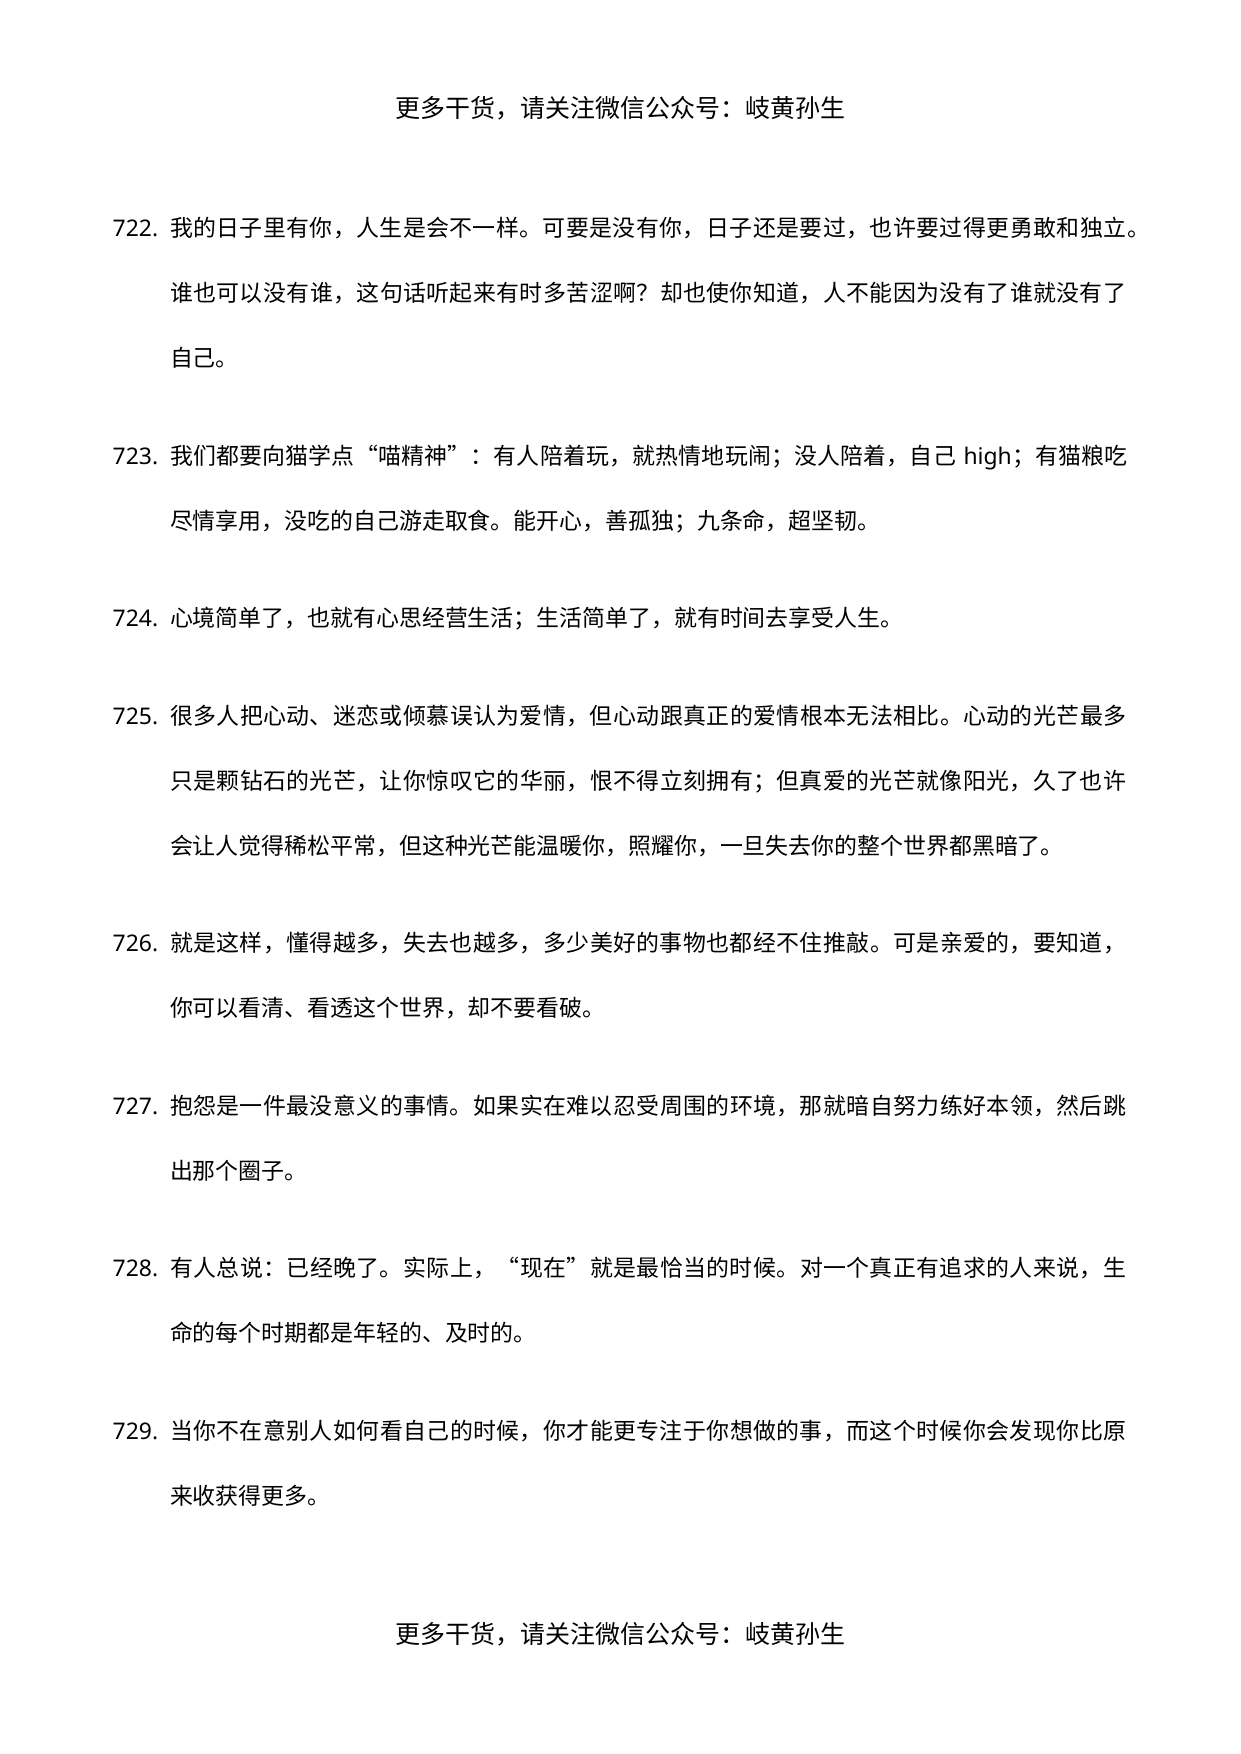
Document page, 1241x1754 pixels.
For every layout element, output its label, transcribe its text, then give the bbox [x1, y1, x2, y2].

list 很多人把心动、迷恋或倾慕误认为爱情，但心动跟真正的爱情根本无法相比。心动的光芒最多只是颗钻石的光芒，让你惊叹它的华丽，恨不得立刻拥有；但真爱的光芒就像阳光，久了也许会让人觉得稀松平常，但这种光芒能温暖你，照耀你，一旦失去你的整个世界都黑暗了。 [112, 682, 1128, 877]
list 就是这样，懂得越多，失去也越多，多少美好的事物也都经不住推敲。可是亲爱的，要知道，你可以看清、看透这个世界，却不要看破。 [112, 909, 1128, 1039]
list 有人总说：已经晚了。实际上，“现在”就是最恰当的时候。对一个真正有追求的人来说，生命的每个时期都是年轻的、及时的。 [112, 1234, 1128, 1364]
list 我的日子里有你，人生是会不一样。可要是没有你，日子还是要过，也许要过得更勇敢和独立。谁也可以没有谁，这句话听起来有时多苦涩啊？却也使你知道，人不能因为没有了谁就没有了自己。 [112, 194, 1128, 389]
list 我们都要向猫学点“喵精神”：有人陪着玩，就热情地玩闹；没人陪着，自己high；有猫粮吃尽情享用，没吃的自己游走取食。能开心，善孤独；九条命，超坚韧。 [112, 422, 1128, 552]
list 当你不在意别人如何看自己的时候，你才能更专注于你想做的事，而这个时候你会发现你比原来收获得更多。 [112, 1397, 1128, 1527]
list 心境简单了，也就有心思经营生活；生活简单了，就有时间去享受人生。 [112, 584, 1128, 649]
list 抱怨是一件最没意义的事情。如果实在难以忍受周围的环境，那就暗自努力练好本领，然后跳出那个圈子。 [112, 1072, 1128, 1202]
